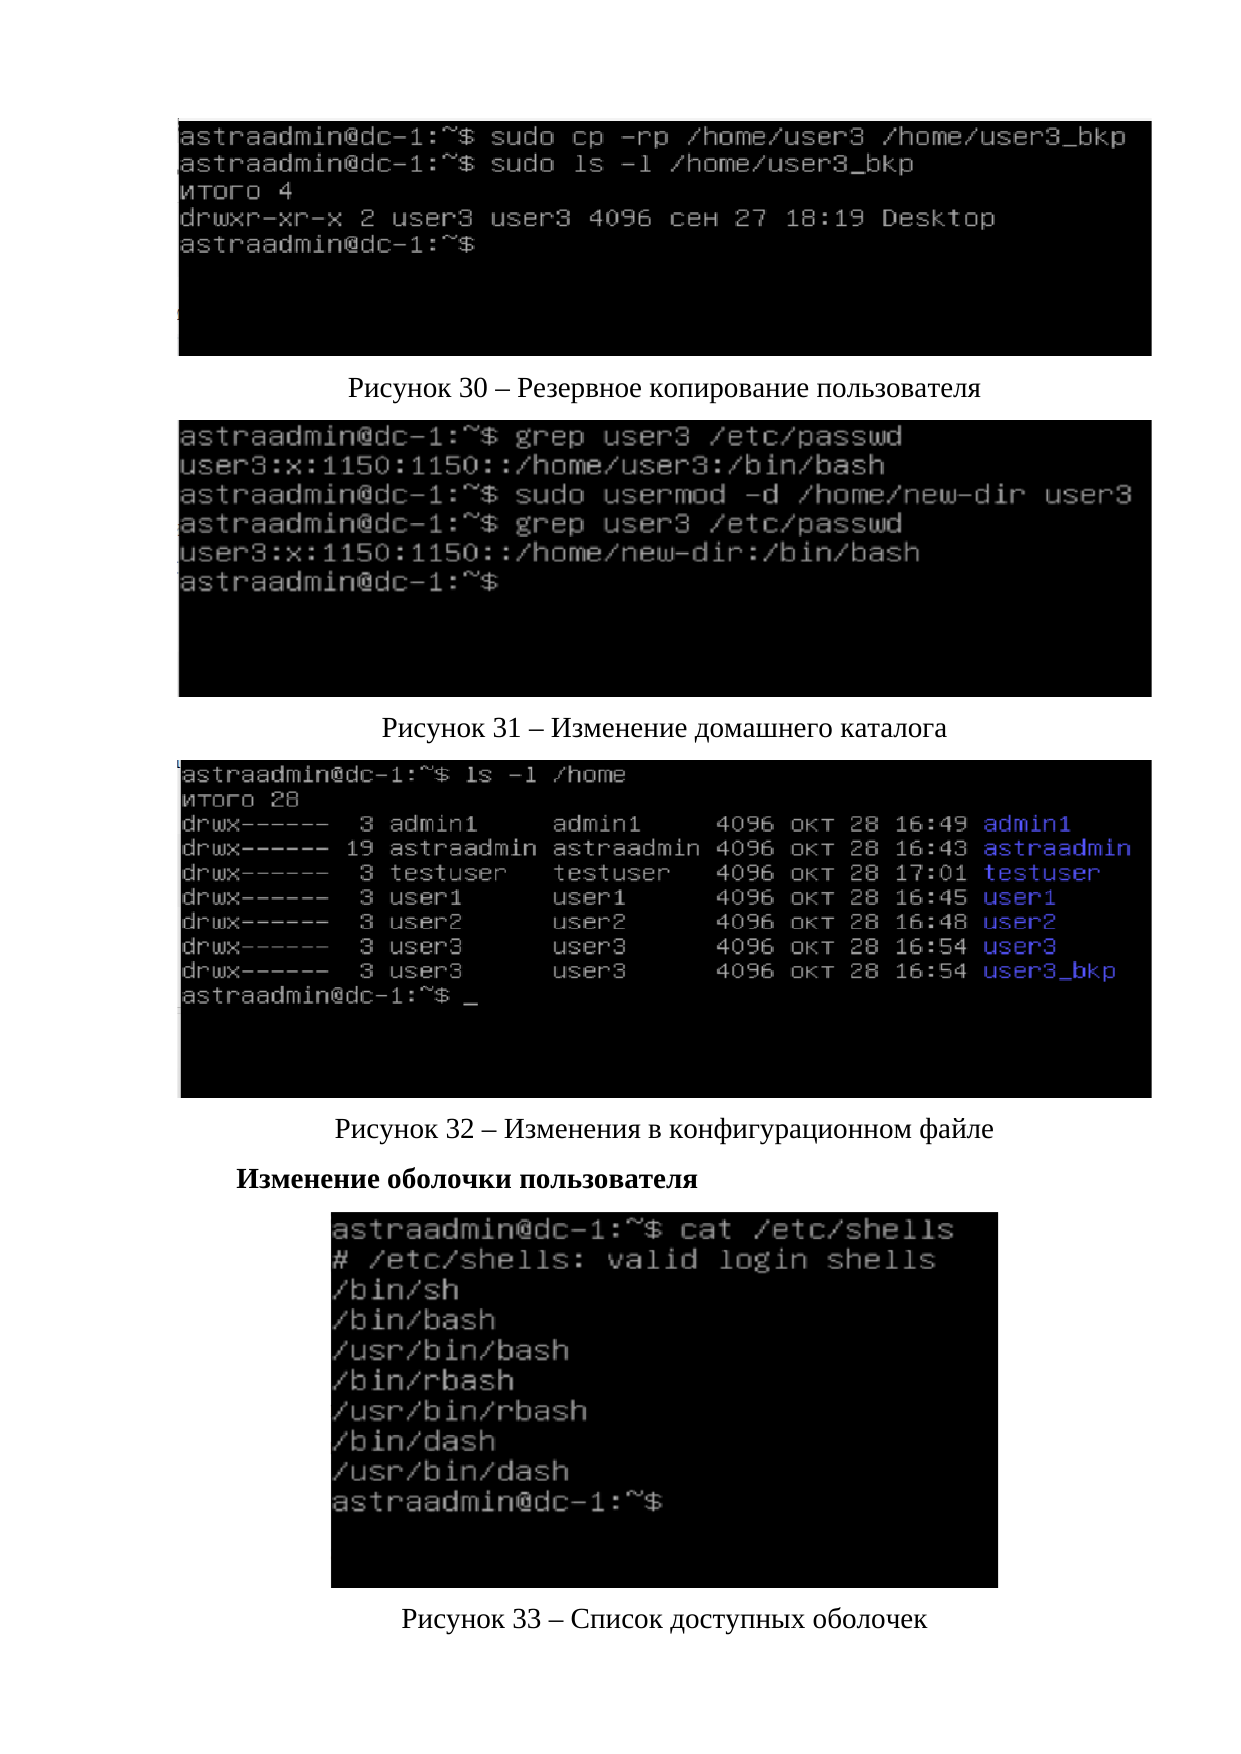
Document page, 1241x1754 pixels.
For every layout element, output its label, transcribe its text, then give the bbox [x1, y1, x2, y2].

picture [177, 118, 1152, 356]
text Изменение оболочки пользователя [177, 1162, 1152, 1195]
text Рисунок 30 – Резервное копирование пользователя [177, 370, 1152, 403]
picture [177, 760, 1152, 1098]
text Рисунок 31 – Изменение домашнего каталога [177, 710, 1152, 744]
text Рисунок 32 – Изменения в конфигурационном файле [177, 1111, 1152, 1145]
picture [330, 1212, 999, 1588]
text Рисунок 33 – Список доступных оболочек [177, 1601, 1152, 1635]
picture [177, 420, 1152, 697]
